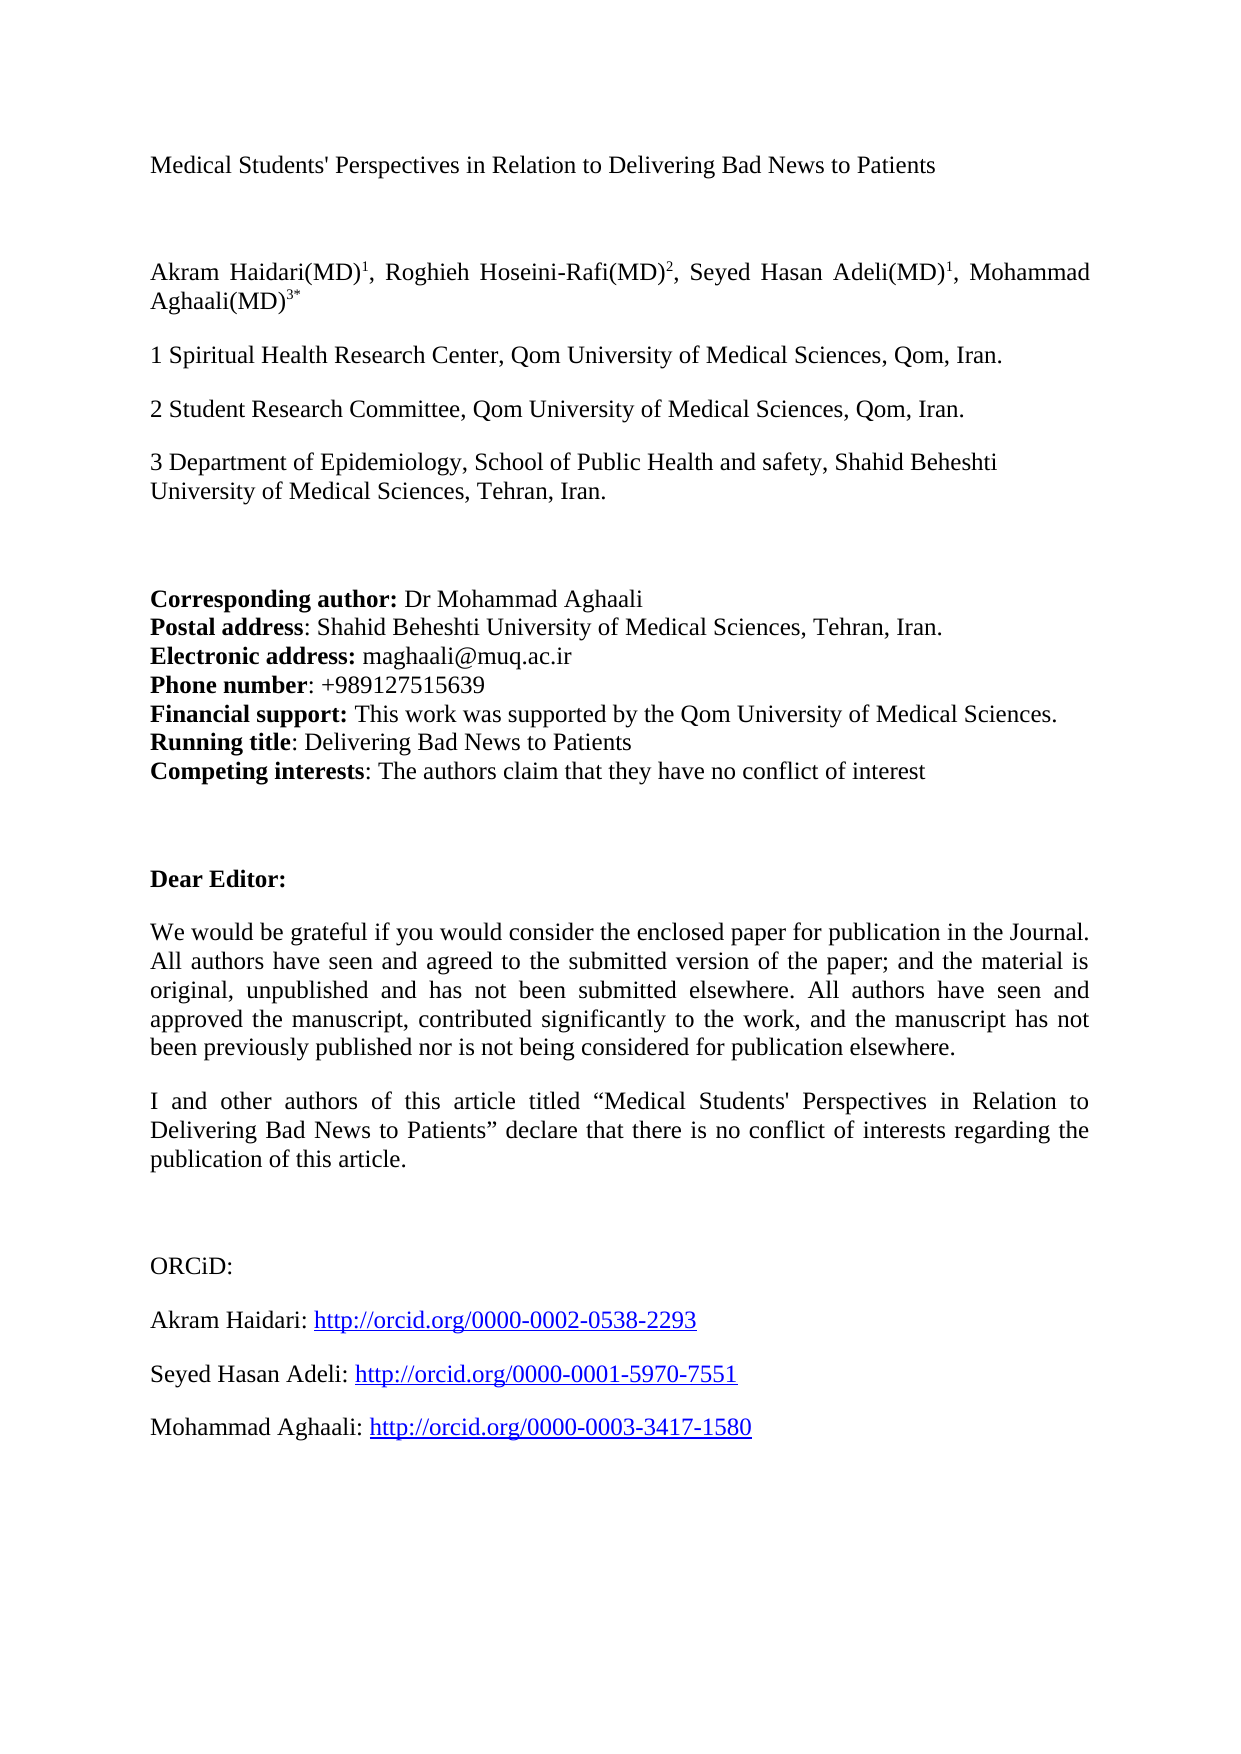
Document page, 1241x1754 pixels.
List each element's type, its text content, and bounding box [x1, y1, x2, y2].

text Phone number: +989127515639 [150, 670, 1090, 699]
text Seyed Hasan Adeli: http://orcid.org/0000-0001-5970-7551 [150, 1359, 1090, 1387]
text Akram Haidari: http://orcid.org/0000-0002-0538-2293 [150, 1305, 1090, 1334]
text Mohammad Aghaali: http://orcid.org/0000-0003-3417-1580 [150, 1412, 1090, 1441]
text Running title: Delivering Bad News to Patients [150, 727, 1090, 756]
text 2 Student Research Committee, Qom University of Medical Sciences, Qom, Iran. [150, 394, 1090, 422]
text Competing interests: The authors claim that they have no conflict of interest [150, 756, 1090, 785]
text 3 Department of Epidemiology, School of Public Health and safety, Shahid Beheshti University of Medical Sciences, Tehran, Iran. [150, 447, 1090, 505]
subtitle I and other authors of this article titled “Medical Students' Perspectives in Relation to Delivering Bad News to Patients” declare that there is no conflict of interests regarding the publication of this article. [150, 1086, 1090, 1172]
text Financial support: This work was supported by the Qom University of Medical Sciences. [150, 699, 1090, 727]
text Dear Editor: [150, 864, 1090, 892]
subtitle We would be grateful if you would consider the enclosed paper for publication in the Journal. All authors have seen and agreed to the submitted version of the paper; and the material is original, unpublished and has not been submitted elsewhere. All authors have seen and approved the manuscript, contributed significantly to the work, and the manuscript has not been previously published nor is not being considered for publication elsewhere. [150, 917, 1090, 1061]
text Akram Haidari(MD)1, Roghieh Hoseini-Rafi(MD)2, Seyed Hasan Adeli(MD)1, Mohammad Aghaali(MD)3* [150, 257, 1090, 315]
text Medical Students' Perspectives in Relation to Delivering Bad News to Patients [150, 150, 1090, 179]
text Postal address: Shahid Beheshti University of Medical Sciences, Tehran, Iran. [150, 612, 1090, 641]
text 1 Spiritual Health Research Center, Qom University of Medical Sciences, Qom, Iran. [150, 340, 1090, 369]
text Electronic address: maghaali@muq.ac.ir [150, 641, 1090, 670]
text Corresponding author: Dr Mohammad Aghaali [150, 584, 1090, 612]
text ORCiD: [150, 1251, 1090, 1280]
